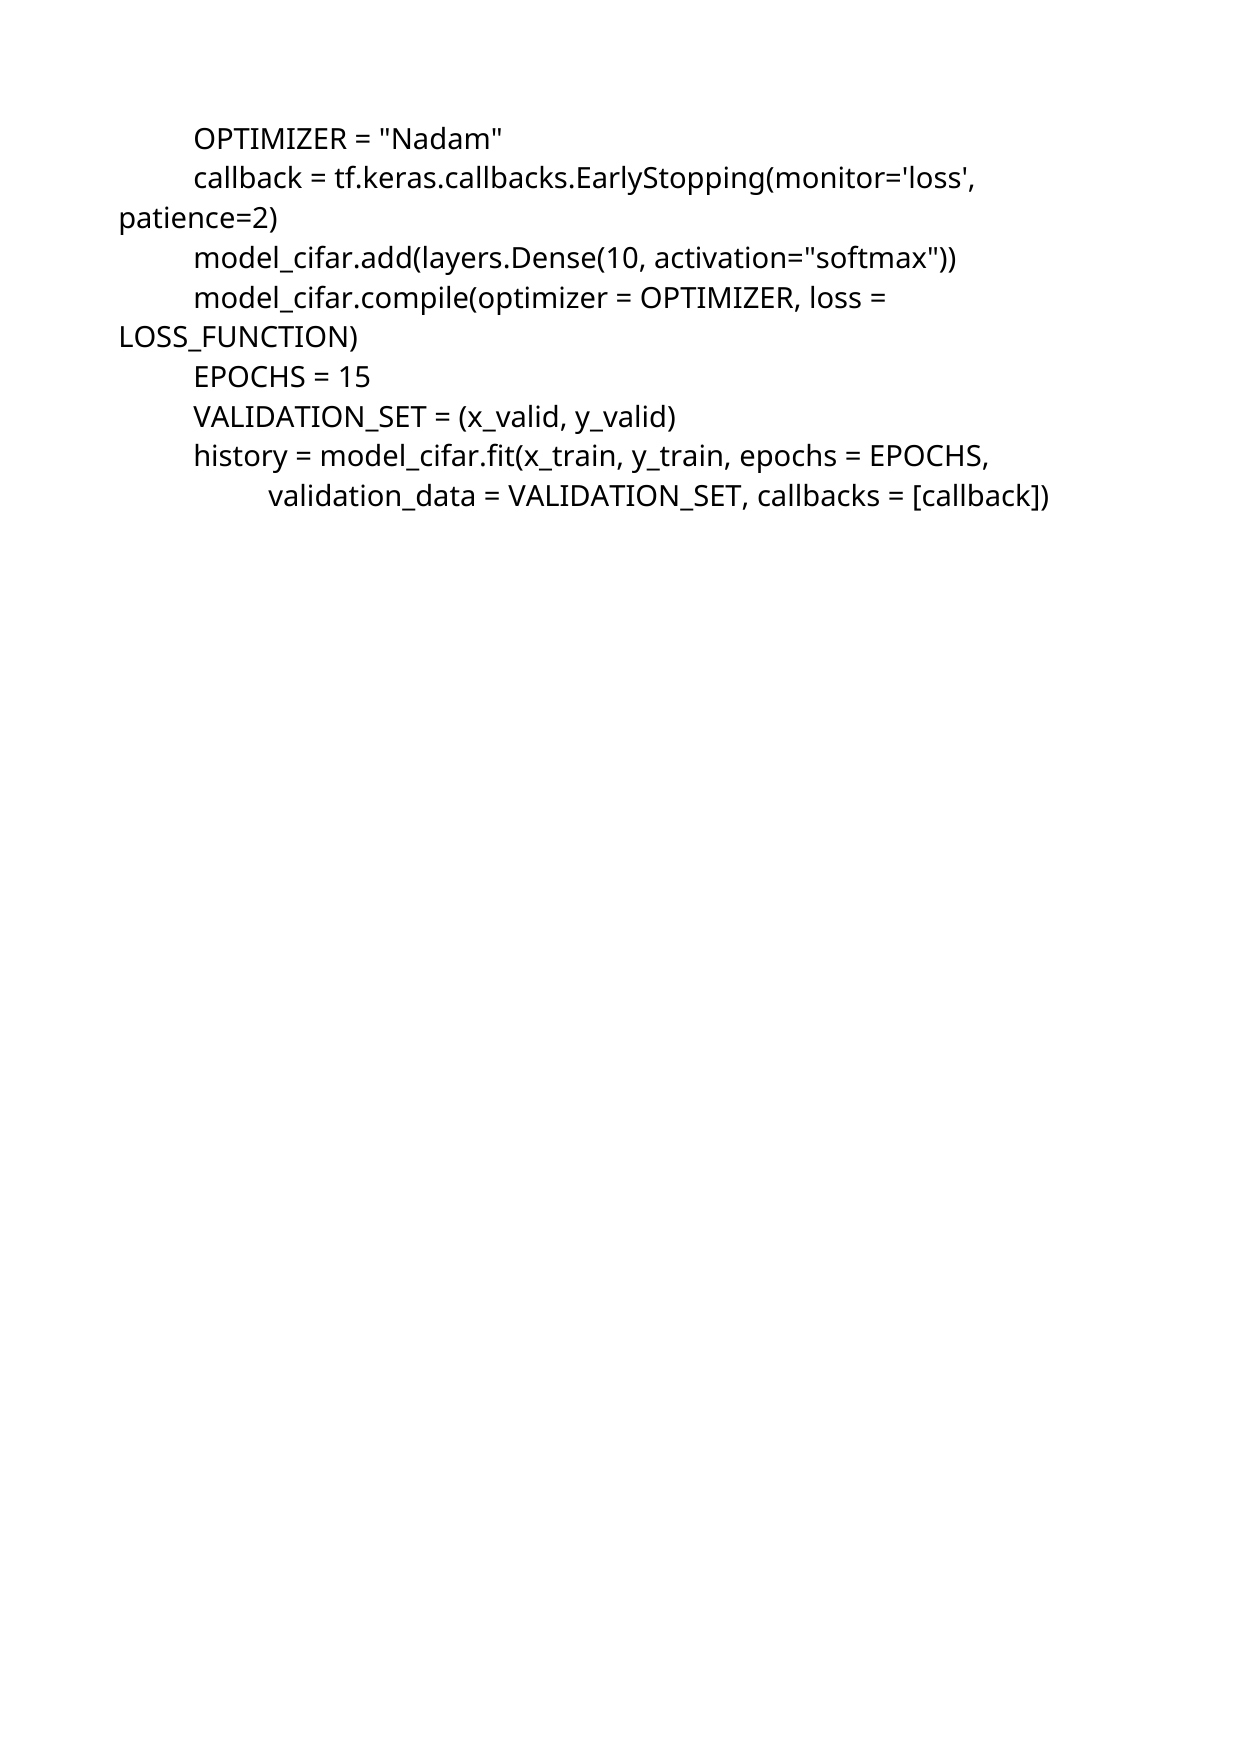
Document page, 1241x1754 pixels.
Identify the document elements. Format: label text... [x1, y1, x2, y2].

text VALIDATION_SET = (x_valid, y_valid) [118, 396, 1122, 436]
text model_cifar.compile(optimizer = OPTIMIZER, loss = LOSS_FUNCTION) [118, 277, 1122, 356]
text history = model_cifar.fit(x_train, y_train, epochs = EPOCHS, validation_data = VALIDATION_SET, callbacks = [callback]) [118, 436, 1122, 515]
text model_cifar.add(layers.Dense(10, activation="softmax")) [118, 237, 1122, 277]
text callback = tf.keras.callbacks.EarlyStopping(monitor='loss', patience=2) [118, 158, 1122, 237]
text OPTIMIZER = "Nadam" [118, 118, 1122, 158]
text EPOCHS = 15 [118, 356, 1122, 396]
